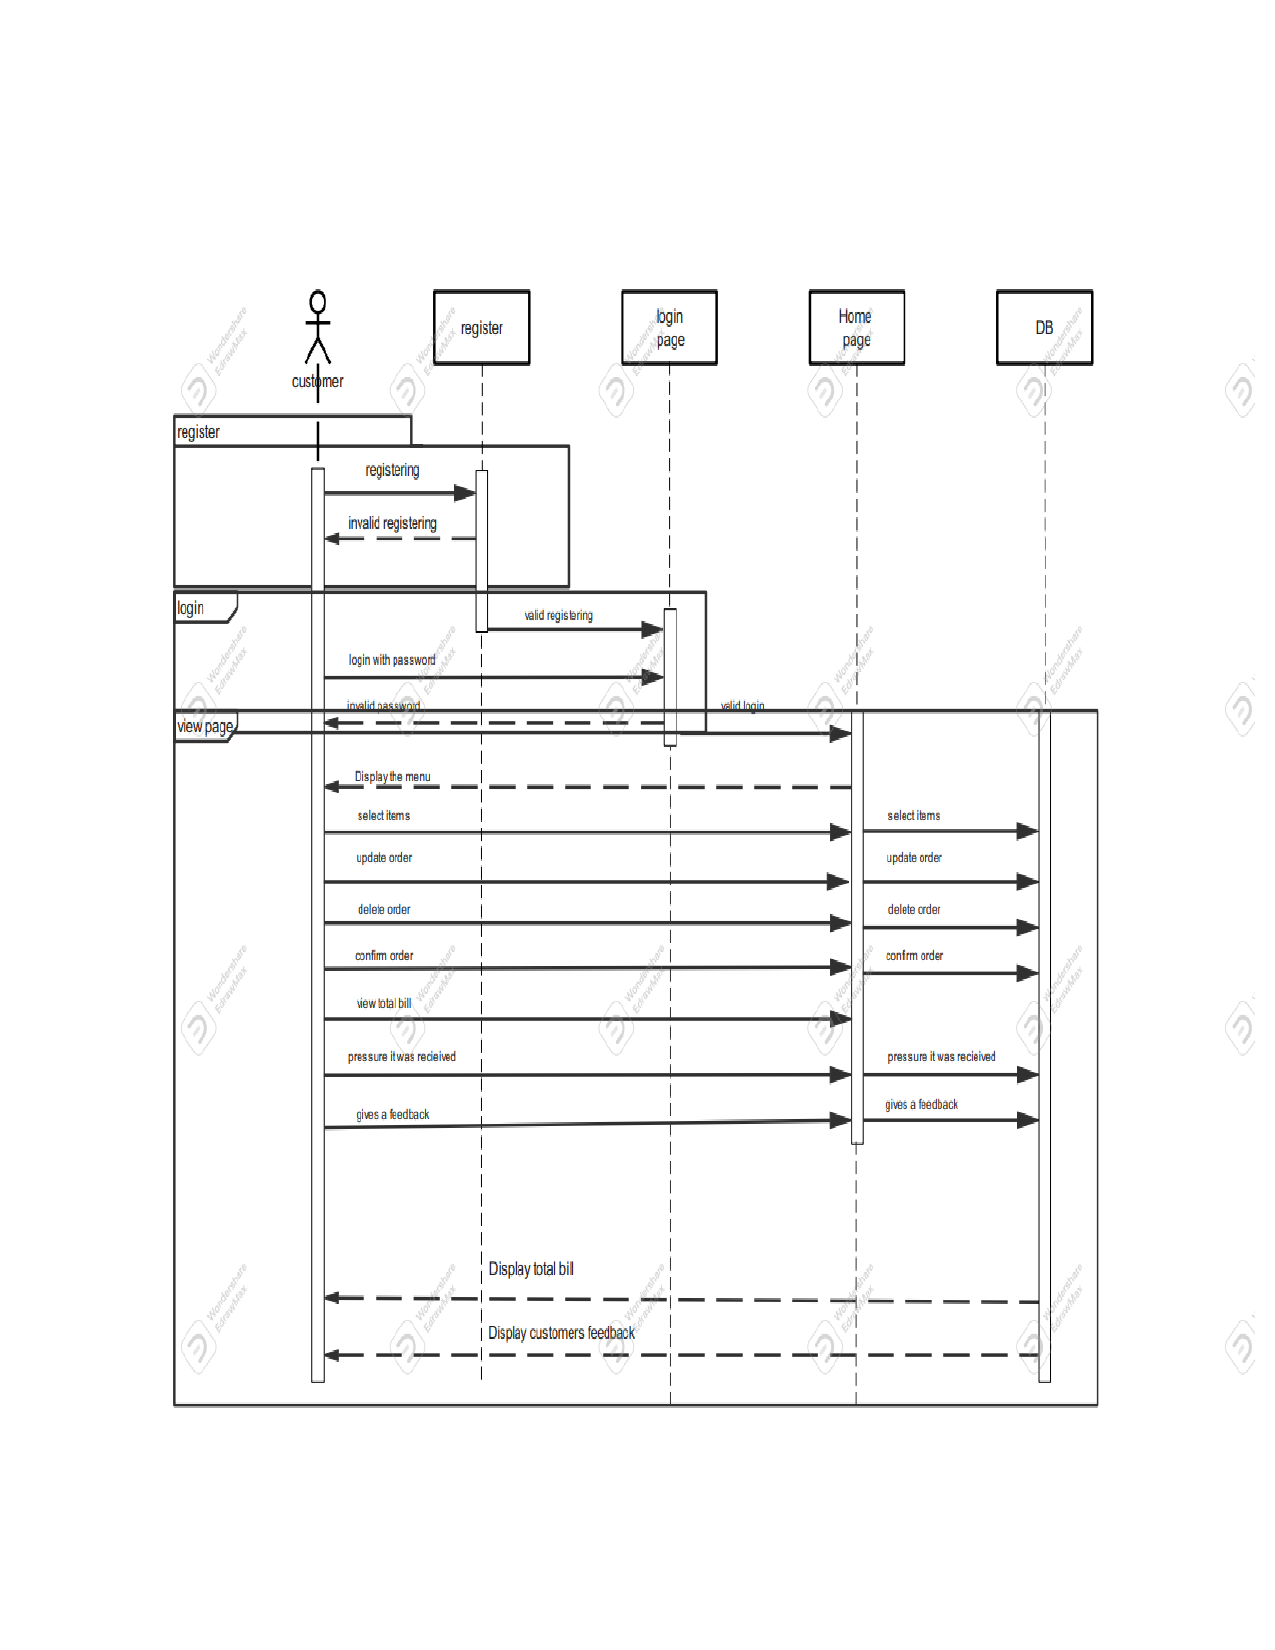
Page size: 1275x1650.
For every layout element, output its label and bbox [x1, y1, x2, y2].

picture [150, 209, 1255, 1430]
